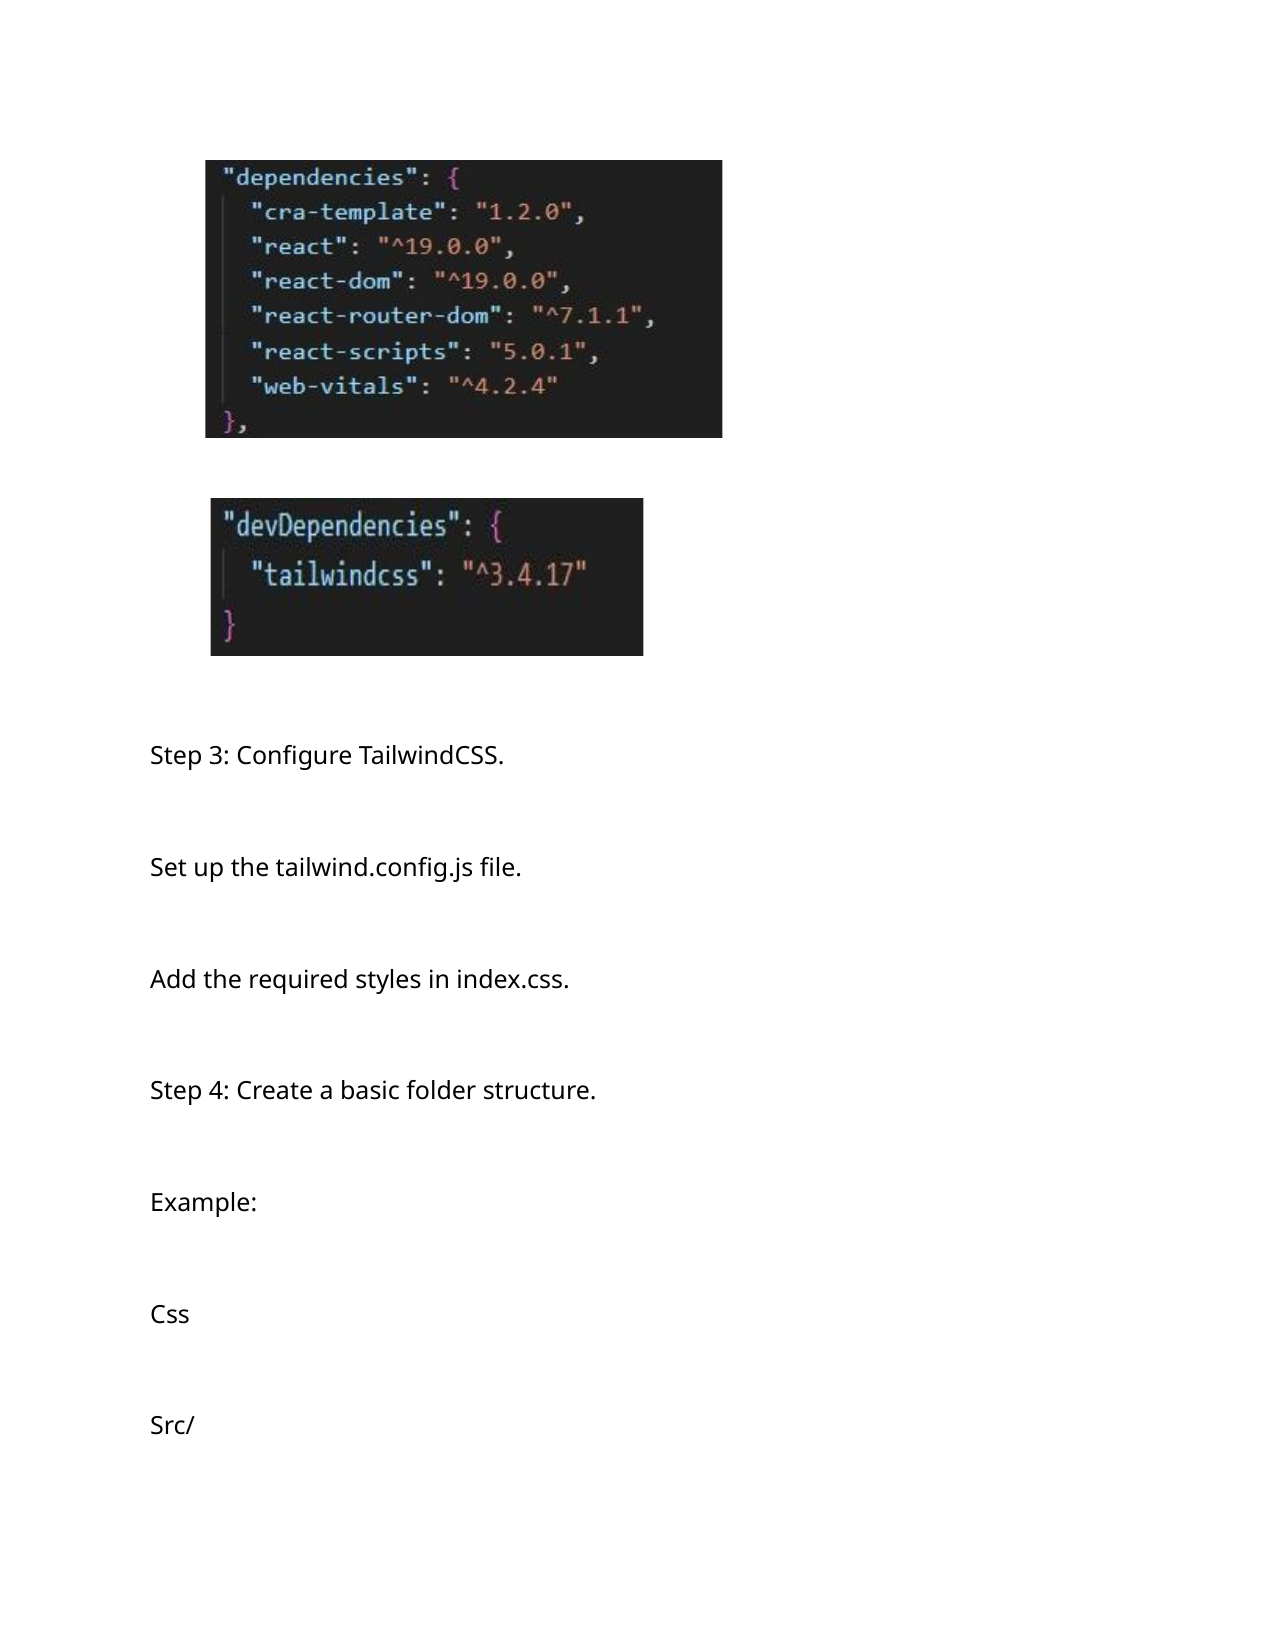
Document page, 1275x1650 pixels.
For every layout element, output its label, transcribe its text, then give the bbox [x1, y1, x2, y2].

text Set up the tailwind.config.js file. [150, 849, 1125, 884]
picture [210, 498, 644, 656]
text Step 3: Configure TailwindCSS. [150, 738, 1125, 772]
text Add the required styles in index.css. [150, 961, 1125, 995]
text Step 4: Create a basic folder structure. [150, 1073, 1125, 1107]
text Example: [150, 1184, 1125, 1219]
text Css [150, 1296, 1125, 1330]
picture [205, 160, 723, 438]
text Src/ [150, 1408, 1125, 1442]
